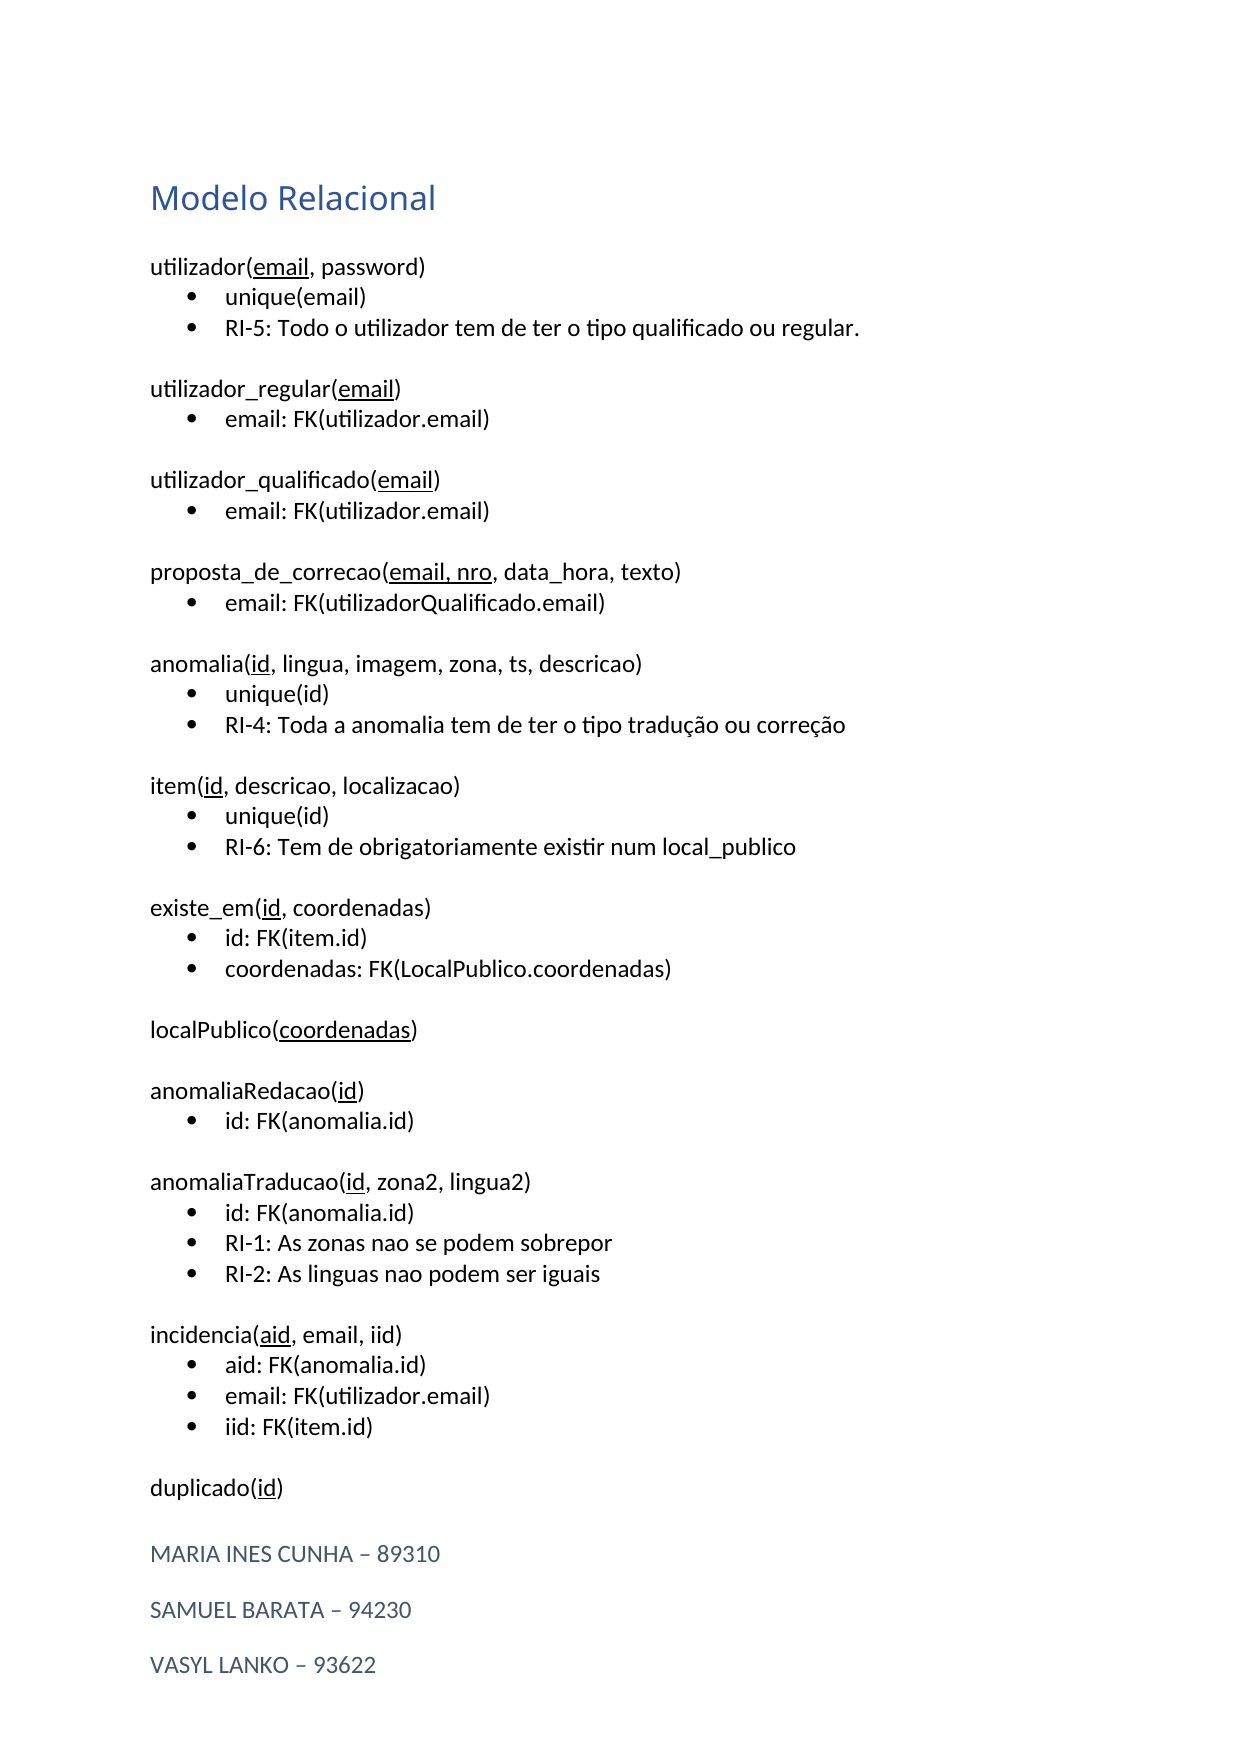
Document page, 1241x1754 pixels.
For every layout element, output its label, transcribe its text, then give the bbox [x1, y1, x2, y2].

text utilizador(email, password) [150, 251, 1090, 281]
text utilizador_qualificado(email) [150, 464, 1090, 495]
list id: FK(anomalia.id) [187, 1197, 1090, 1228]
list email: FK(utilizador.email) [187, 403, 1090, 434]
list email: FK(utilizador.email) [187, 1380, 1090, 1411]
list RI-4: Toda a anomalia tem de ter o tipo tradução ou correção [187, 709, 1090, 739]
list RI-5: Todo o utilizador tem de ter o tipo qualificado ou regular. [187, 312, 1090, 342]
text existe_em(id, coordenadas) [150, 892, 1090, 922]
text anomaliaTraducao(id, zona2, lingua2) [150, 1167, 1090, 1197]
list RI-2: As linguas nao podem ser iguais [187, 1258, 1090, 1289]
list id: FK(item.id) [187, 922, 1090, 953]
list unique(email) [187, 281, 1090, 312]
subtitle Modelo Relacional [150, 175, 1090, 220]
list unique(id) [187, 800, 1090, 831]
text item(id, descricao, localizacao) [150, 770, 1090, 800]
text duplicado(id) [150, 1472, 1090, 1502]
list email: FK(utilizador.email) [187, 495, 1090, 526]
text utilizador_regular(email) [150, 373, 1090, 403]
list aid: FK(anomalia.id) [187, 1350, 1090, 1380]
list RI-1: As zonas nao se podem sobrepor [187, 1228, 1090, 1258]
text anomalia(id, lingua, imagem, zona, ts, descricao) [150, 648, 1090, 678]
list RI-6: Tem de obrigatoriamente existir num local_publico [187, 831, 1090, 861]
list coordenadas: FK(LocalPublico.coordenadas) [187, 953, 1090, 983]
list email: FK(utilizadorQualificado.email) [187, 587, 1090, 617]
text proposta_de_correcao(email, nro, data_hora, texto) [150, 556, 1090, 587]
text localPublico(coordenadas) [150, 1014, 1090, 1044]
list iid: FK(item.id) [187, 1411, 1090, 1441]
list id: FK(anomalia.id) [187, 1106, 1090, 1136]
text anomaliaRedacao(id) [150, 1075, 1090, 1106]
list unique(id) [187, 678, 1090, 709]
text incidencia(aid, email, iid) [150, 1319, 1090, 1350]
